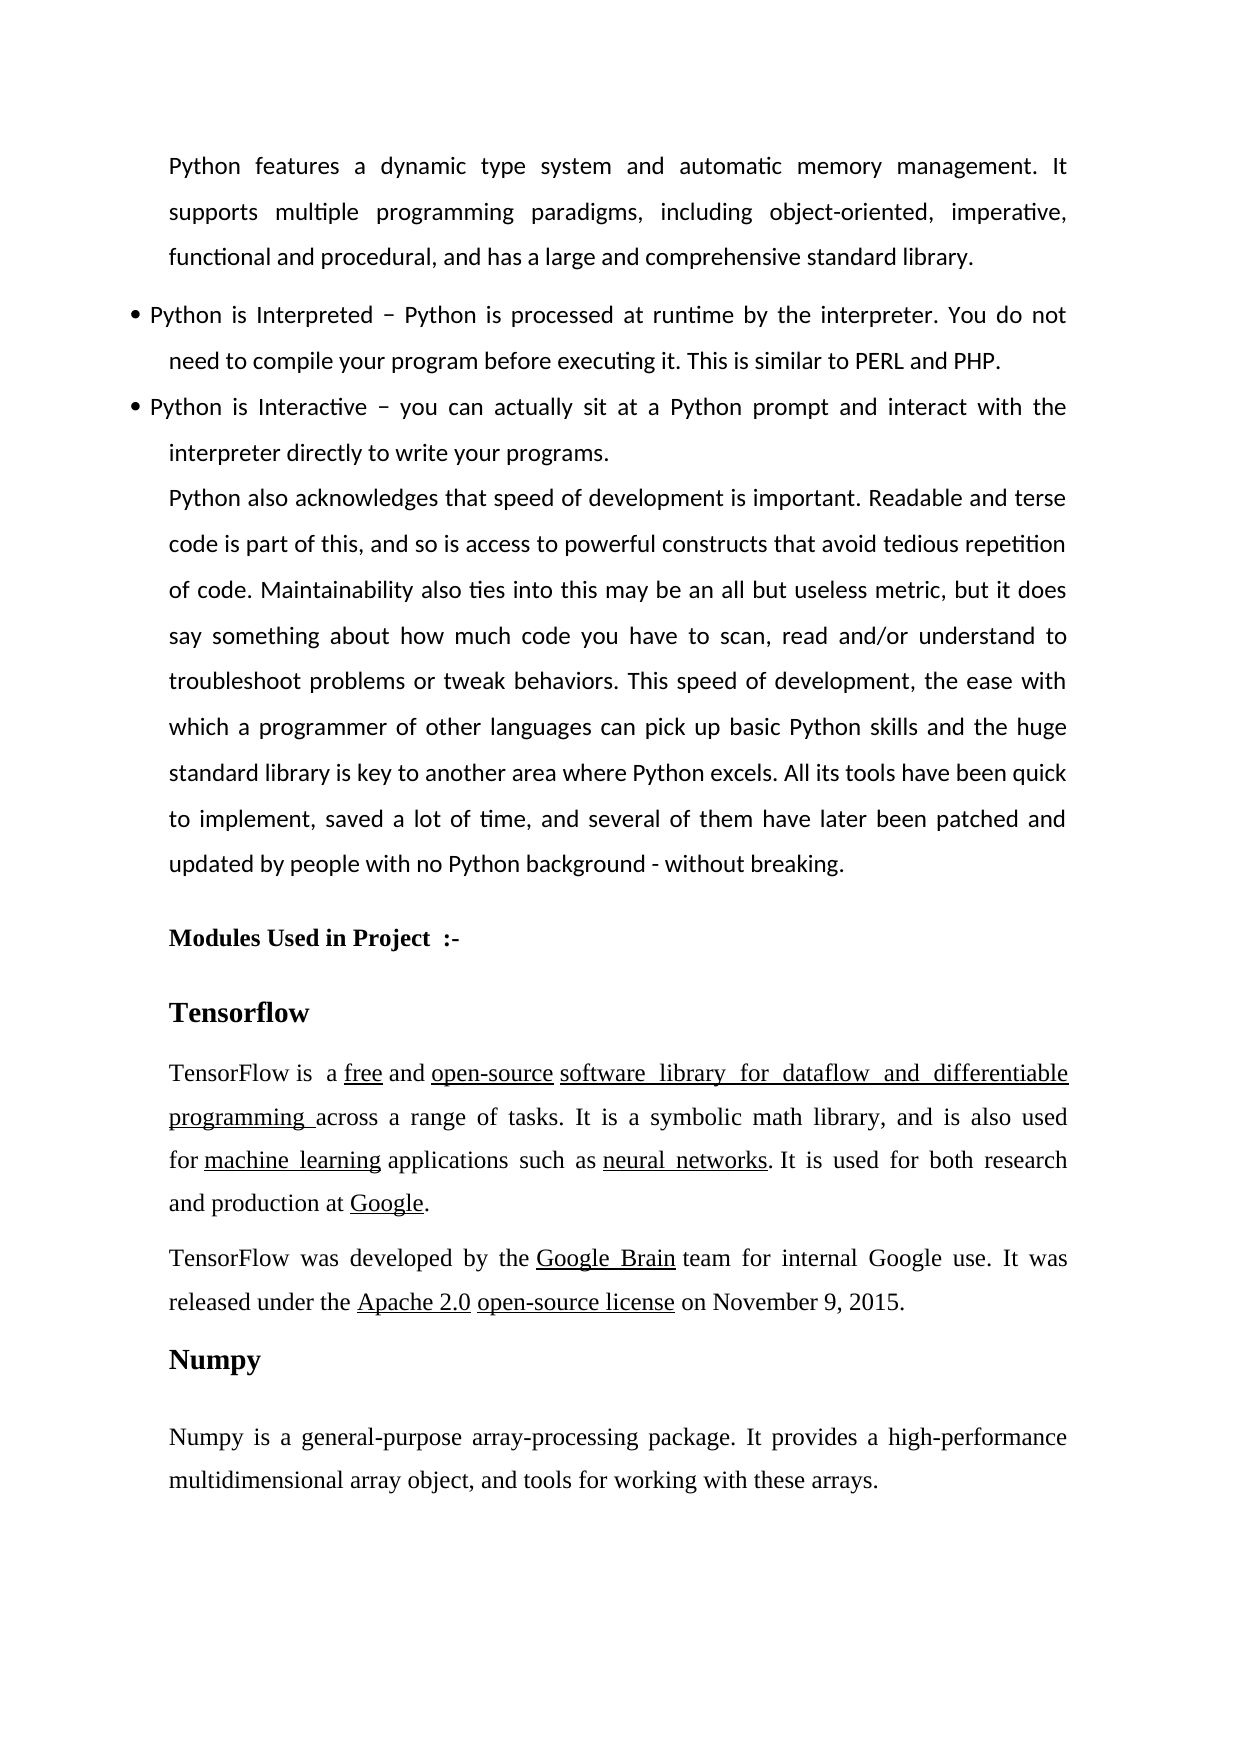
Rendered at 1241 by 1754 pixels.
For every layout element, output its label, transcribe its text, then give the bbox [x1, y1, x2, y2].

text Python also acknowledges that speed of development is important. Readable and terse code is part of this, and so is access to powerful constructs that avoid tedious repetition of code. Maintainability also ties into this may be an all but useless metric, but it does say something about how much code you have to scan, read and/or understand to troubleshoot problems or tweak behaviors. This speed of development, the ease with which a programmer of other languages can pick up basic Python skills and the huge standard library is key to another area where Python excels. All its tools have been quick to implement, saved a lot of time, and several of them have later been patched and updated by people with no Python background - without breaking. [169, 483, 1068, 879]
text Tensorflow [169, 996, 1068, 1029]
list Python is Interactive − you can actually sit at a Python prompt and interact with the interpreter directly to write your programs. [131, 391, 1068, 467]
list Python is Interpreted − Python is processed at runtime by the interpreter. You do not need to compile your program before executing it. This is similar to PERL and PHP. [131, 300, 1068, 376]
text Python features a dynamic type system and automatic memory management. It supports multiple programming paradigms, including object-oriented, imperative, functional and procedural, and has a large and comprehensive standard library. [169, 150, 1068, 272]
text TensorFlow is a free and open-source software library for dataflow and differentiable programming across a range of tasks. It is a symbolic math library, and is also used for machine learning applications such as neural networks. It is used for both research and production at Google.‍ [169, 1058, 1068, 1217]
text Numpy [169, 1342, 1068, 1376]
text Numpy is a general-purpose array-processing package. It provides a high-performance multidimensional array object, and tools for working with these arrays. [169, 1422, 1068, 1493]
text TensorFlow was developed by the Google Brain team for internal Google use. It was released under the Apache 2.0 open-source license on November 9, 2015. [169, 1243, 1068, 1315]
text Modules Used in Project :- [169, 923, 1068, 952]
